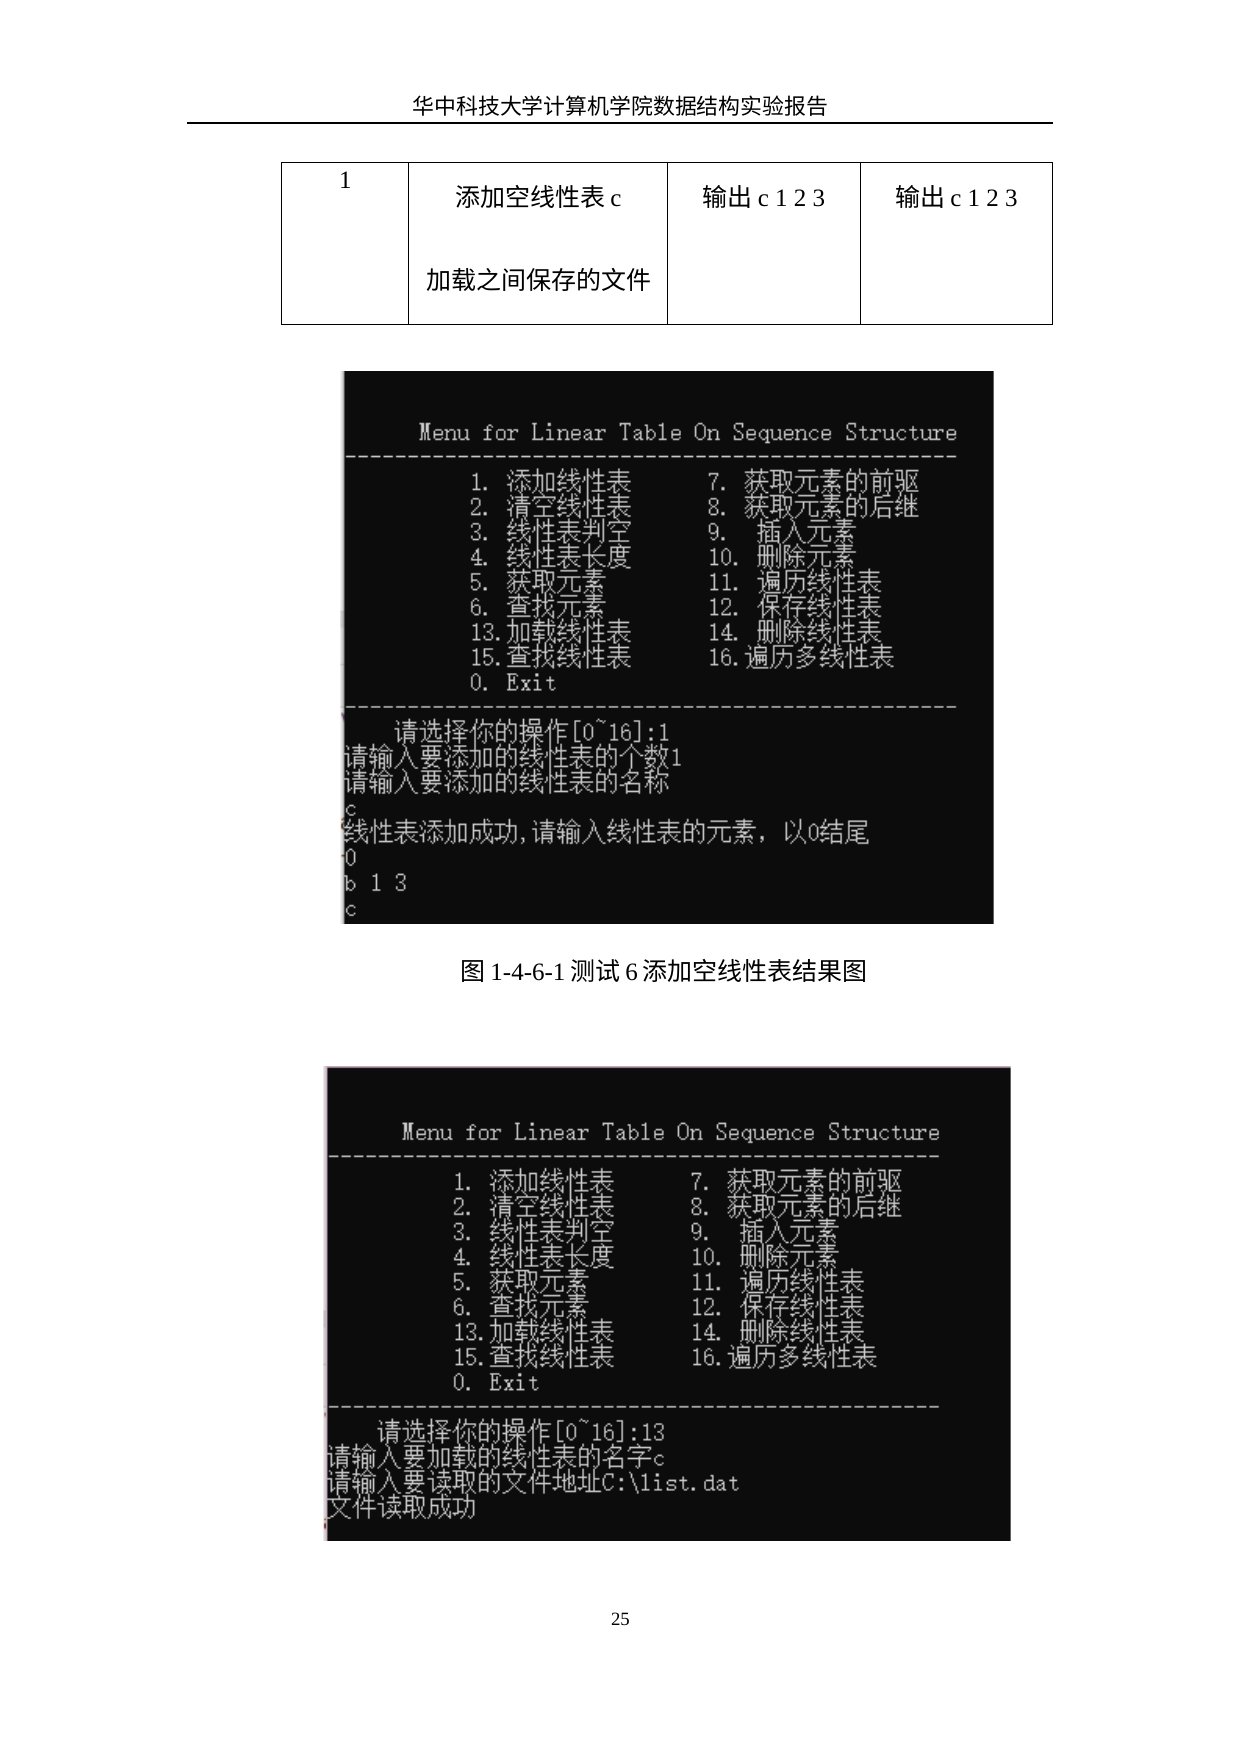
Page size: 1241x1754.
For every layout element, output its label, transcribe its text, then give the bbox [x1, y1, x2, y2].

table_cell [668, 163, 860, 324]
picture [323, 1066, 1011, 1541]
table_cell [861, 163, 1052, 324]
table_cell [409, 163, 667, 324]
text 图1-4-6-1测试6添加空线性表结果图 [231, 937, 1053, 1002]
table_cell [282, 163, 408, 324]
picture [340, 371, 994, 924]
